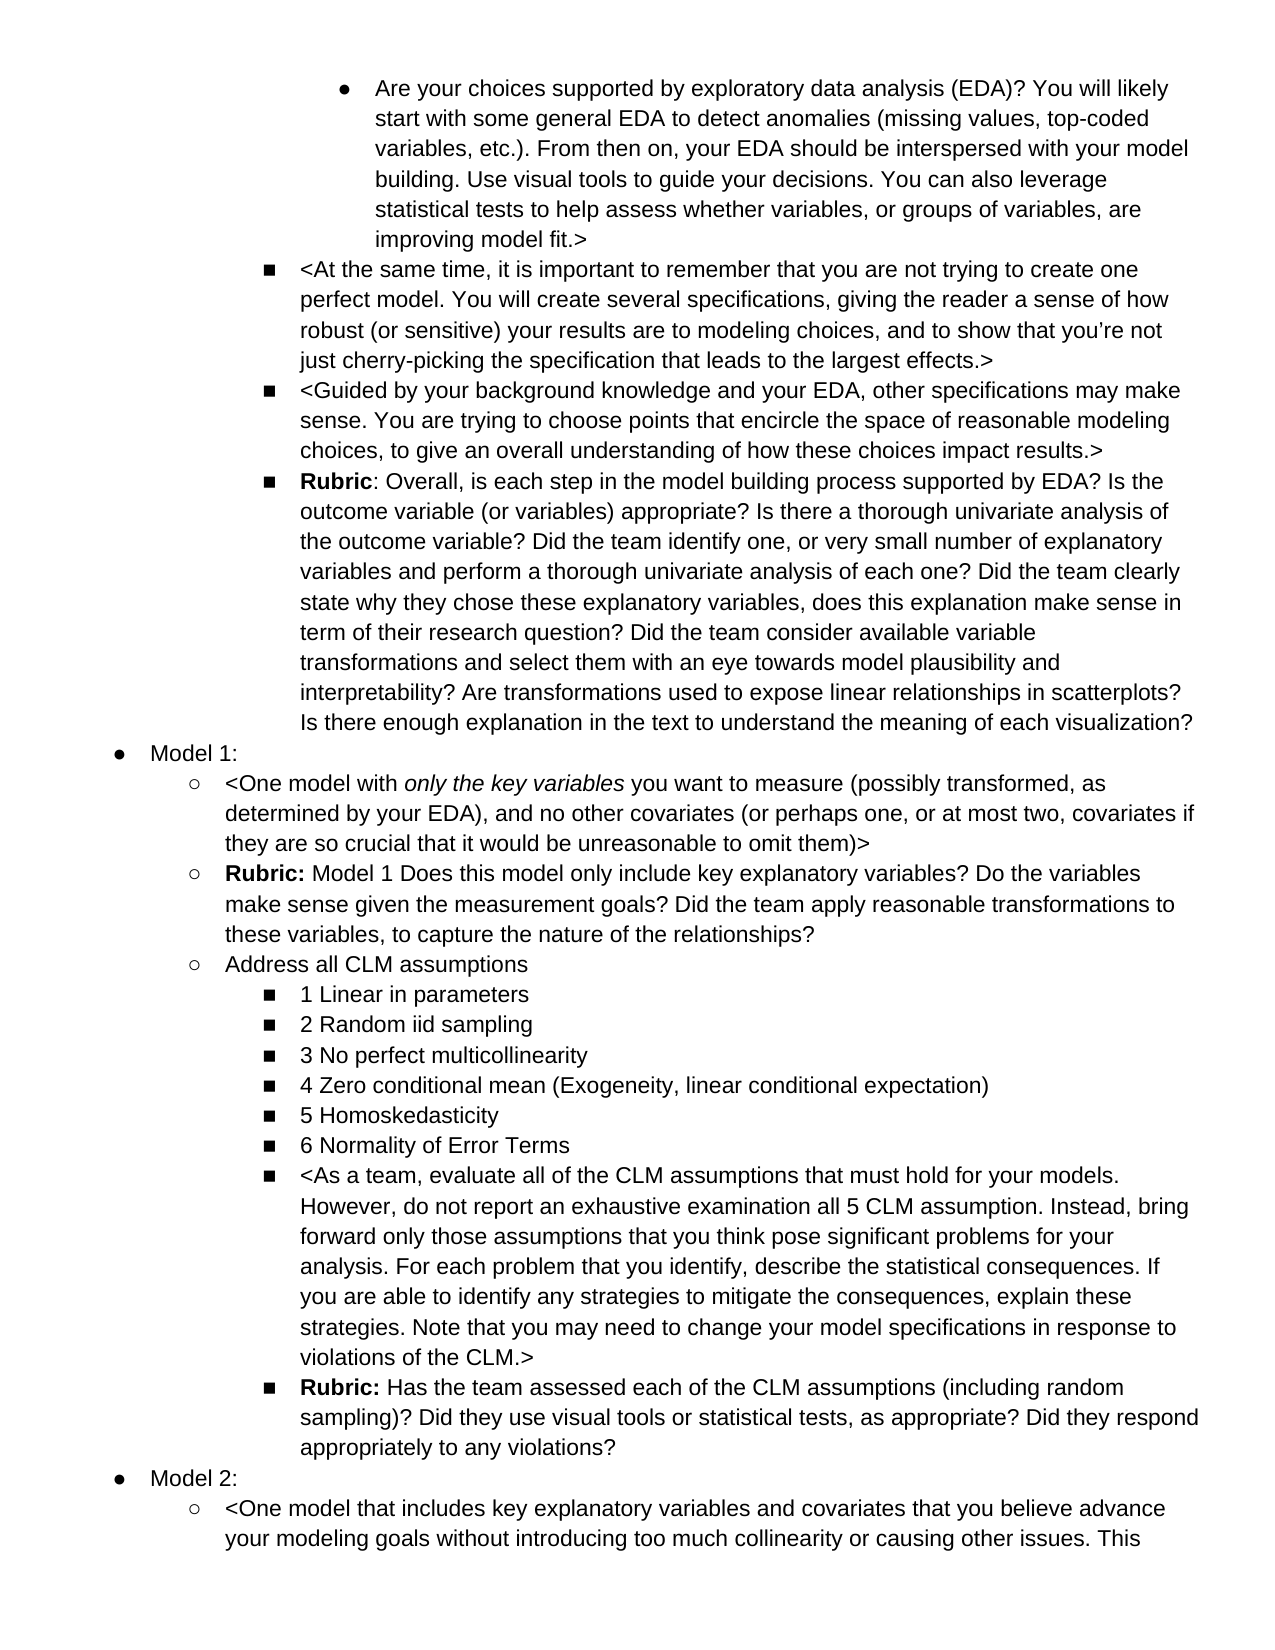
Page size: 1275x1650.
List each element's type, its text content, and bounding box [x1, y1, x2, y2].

list 5 Homoskedasticity [262, 1102, 1200, 1128]
list 2 Random iid sampling [262, 1011, 1200, 1038]
list <At the same time, it is important to remember that you are not trying to create one perfect model. You will create several specifications, giving the reader a sense of how robust (or sensitive) your results are to modeling choices, and to show that you’re not just cherry-picking the specification that leads to the largest effects.> [262, 256, 1200, 373]
list Model 2: [112, 1464, 1200, 1491]
list <Guided by your background knowledge and your EDA, other specifications may make sense. You are trying to choose points that encircle the space of reasonable modeling choices, to give an overall understanding of how these choices impact results.> [262, 377, 1200, 464]
list Are your choices supported by exploratory data analysis (EDA)? You will likely start with some general EDA to detect anomalies (missing values, top-coded variables, etc.). From then on, your EDA should be interspersed with your model building. Use visual tools to guide your decisions. You can also leverage statistical tests to help assess whether variables, or groups of variables, are improving model fit.> [337, 75, 1200, 252]
list 3 No perfect multicollinearity [262, 1042, 1200, 1068]
list 1 Linear in parameters [262, 981, 1200, 1008]
list 4 Zero conditional mean (Exogeneity, linear conditional expectation) [262, 1072, 1200, 1098]
list <One model with only the key variables you want to measure (possibly transformed, as determined by your EDA), and no other covariates (or perhaps one, or at most two, covariates if they are so crucial that it would be unreasonable to omit them)> [187, 770, 1200, 857]
list Address all CLM assumptions [187, 951, 1200, 977]
list Rubric: Model 1 Does this model only include key explanatory variables? Do the variables make sense given the measurement goals? Did the team apply reasonable transformations to these variables, to capture the nature of the relationships? [187, 860, 1200, 947]
list Rubric: Has the team assessed each of the CLM assumptions (including random sampling)? Did they use visual tools or statistical tests, as appropriate? Did they respond appropriately to any violations? [262, 1374, 1200, 1461]
list Model 1: [112, 739, 1200, 766]
list Rubric: Overall, is each step in the model building process supported by EDA? Is the outcome variable (or variables) appropriate? Is there a thorough univariate analysis of the outcome variable? Did the team identify one, or very small number of explanatory variables and perform a thorough univariate analysis of each one? Did the team clearly state why they chose these explanatory variables, does this explanation make sense in term of their research question? Did the team consider available variable transformations and select them with an eye towards model plausibility and interpretability? Are transformations used to expose linear relationships in scatterplots? Is there enough explanation in the text to understand the meaning of each visualization? [262, 468, 1200, 736]
list 6 Normality of Error Terms [262, 1132, 1200, 1159]
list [187, 1495, 1200, 1551]
